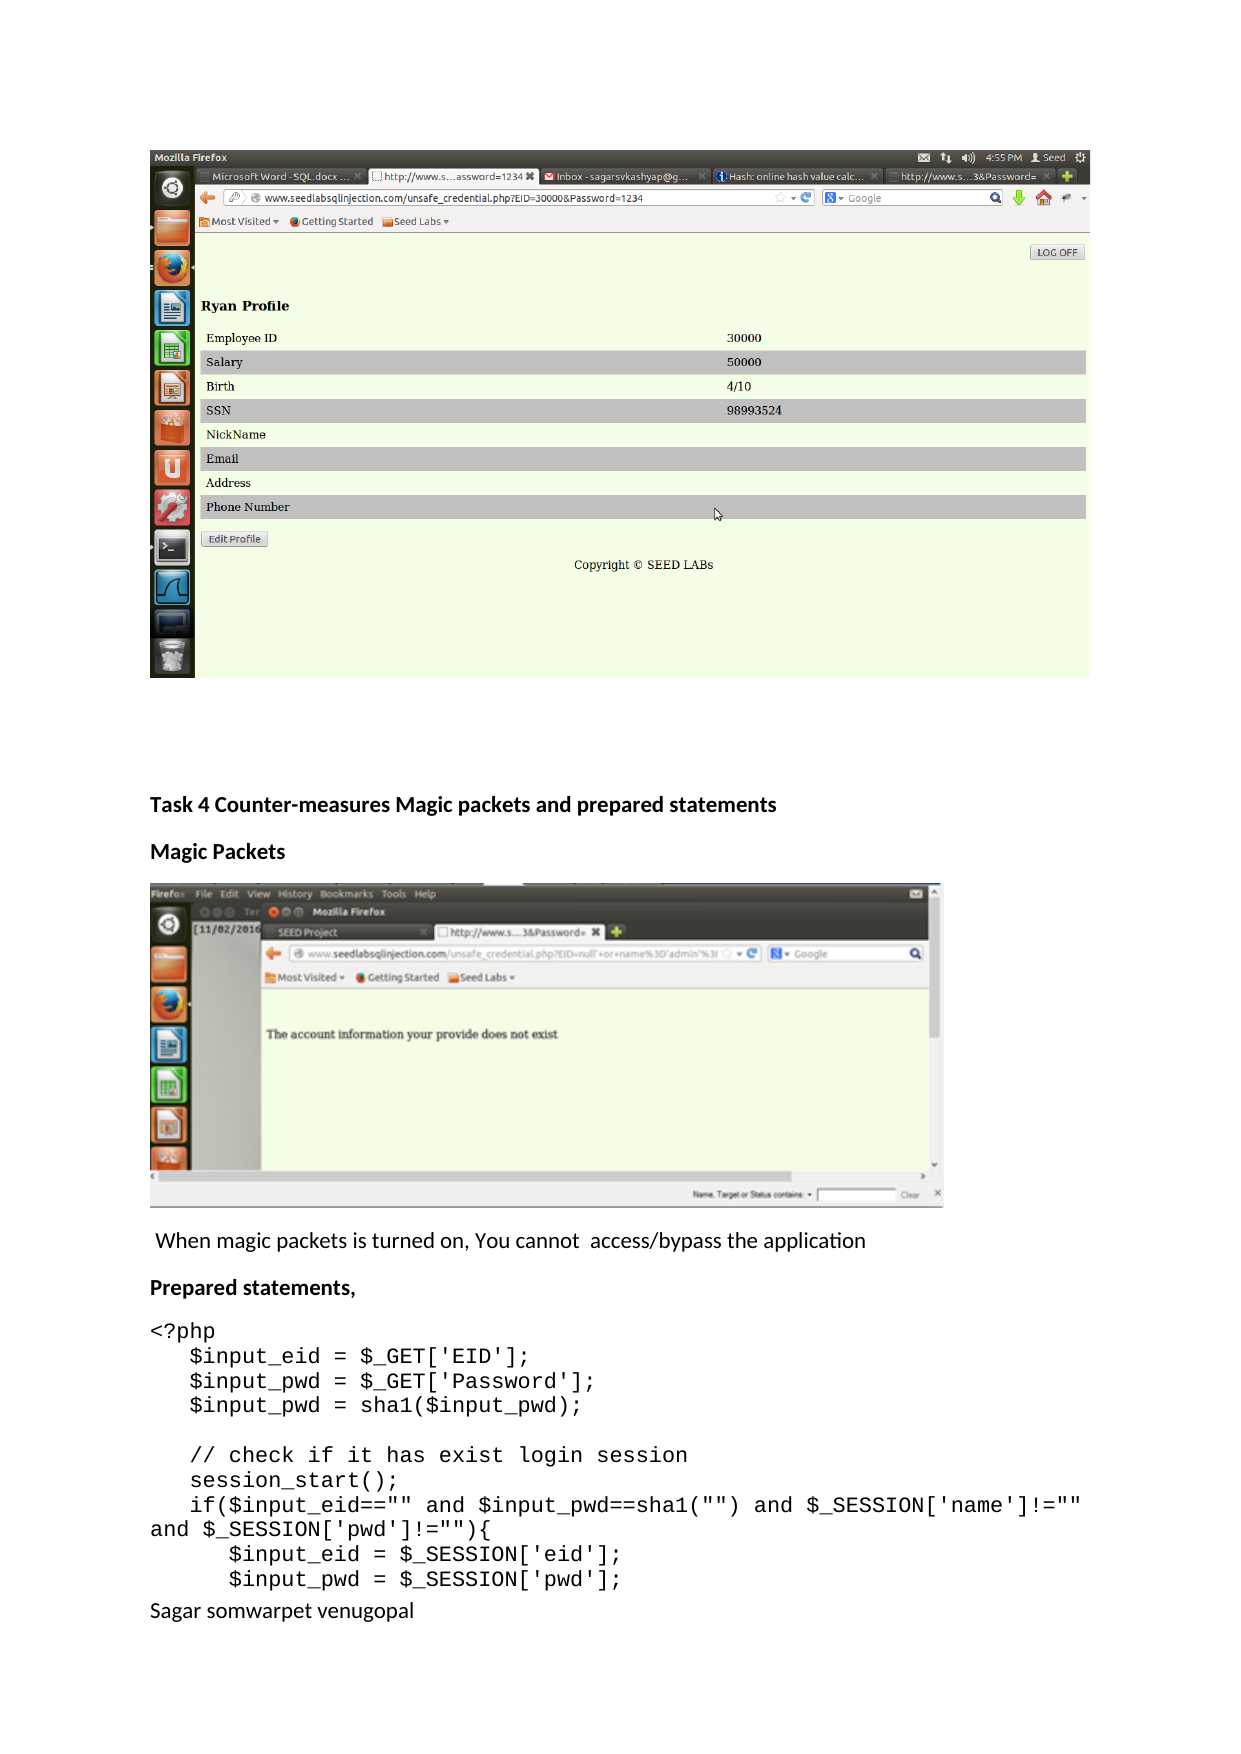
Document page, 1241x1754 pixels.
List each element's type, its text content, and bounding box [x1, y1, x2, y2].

text When magic packets is turned on, You cannot access/bypass the application [150, 1226, 1090, 1254]
text Prepared statements, [150, 1273, 1090, 1301]
text Magic Packets [150, 837, 1090, 865]
text session_start(); [150, 1469, 1090, 1494]
text $input_eid = $_SESSION['eid']; [150, 1543, 1090, 1568]
text $input_eid = $_GET['EID']; [150, 1345, 1090, 1370]
text // check if it has exist login session [150, 1444, 1090, 1469]
text $input_pwd = sha1($input_pwd); [150, 1394, 1090, 1419]
picture [150, 883, 944, 1208]
text $input_pwd = $_GET['Password']; [150, 1370, 1090, 1394]
text <?php [150, 1320, 1090, 1345]
text $input_pwd = $_SESSION['pwd']; [150, 1568, 1090, 1593]
picture [150, 150, 1091, 678]
text Task 4 Counter-measures Magic packets and prepared statements [150, 790, 1090, 818]
text if($input_eid=="" and $input_pwd==sha1("") and $_SESSION['name']!="" and $_SESSION['pwd']!=""){ [150, 1494, 1090, 1543]
